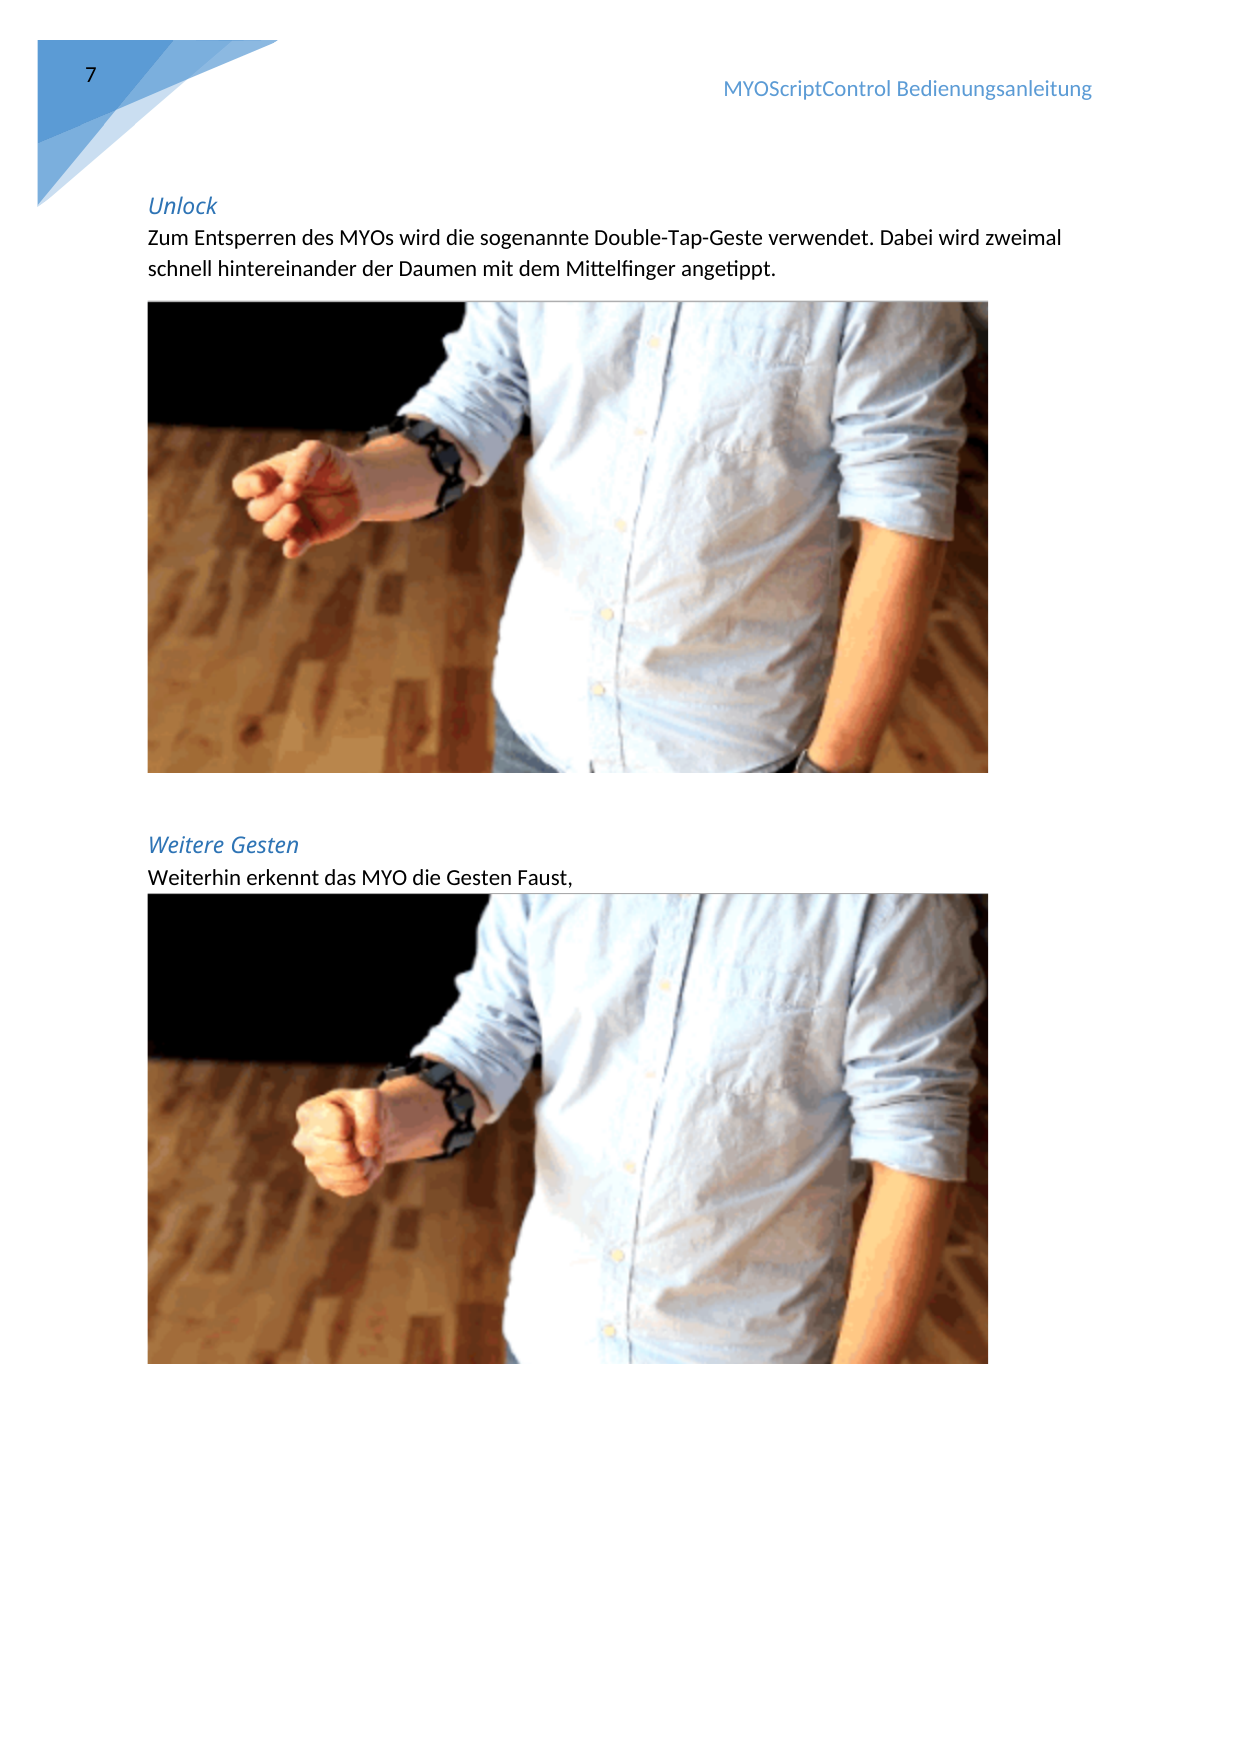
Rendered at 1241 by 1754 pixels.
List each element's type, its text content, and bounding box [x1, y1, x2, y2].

picture [37, 40, 279, 209]
subtitle Unlock [148, 190, 1093, 221]
subtitle Weitere Gesten [148, 829, 1093, 860]
text Zum Entsperren des MYOs wird die sogenannte Double-Tap-Geste verwendet. Dabei wird zweimal schnell hintereinander der Daumen mit dem Mittelfinger angetippt. [148, 223, 1093, 282]
picture [147, 300, 989, 773]
picture [147, 893, 989, 1364]
